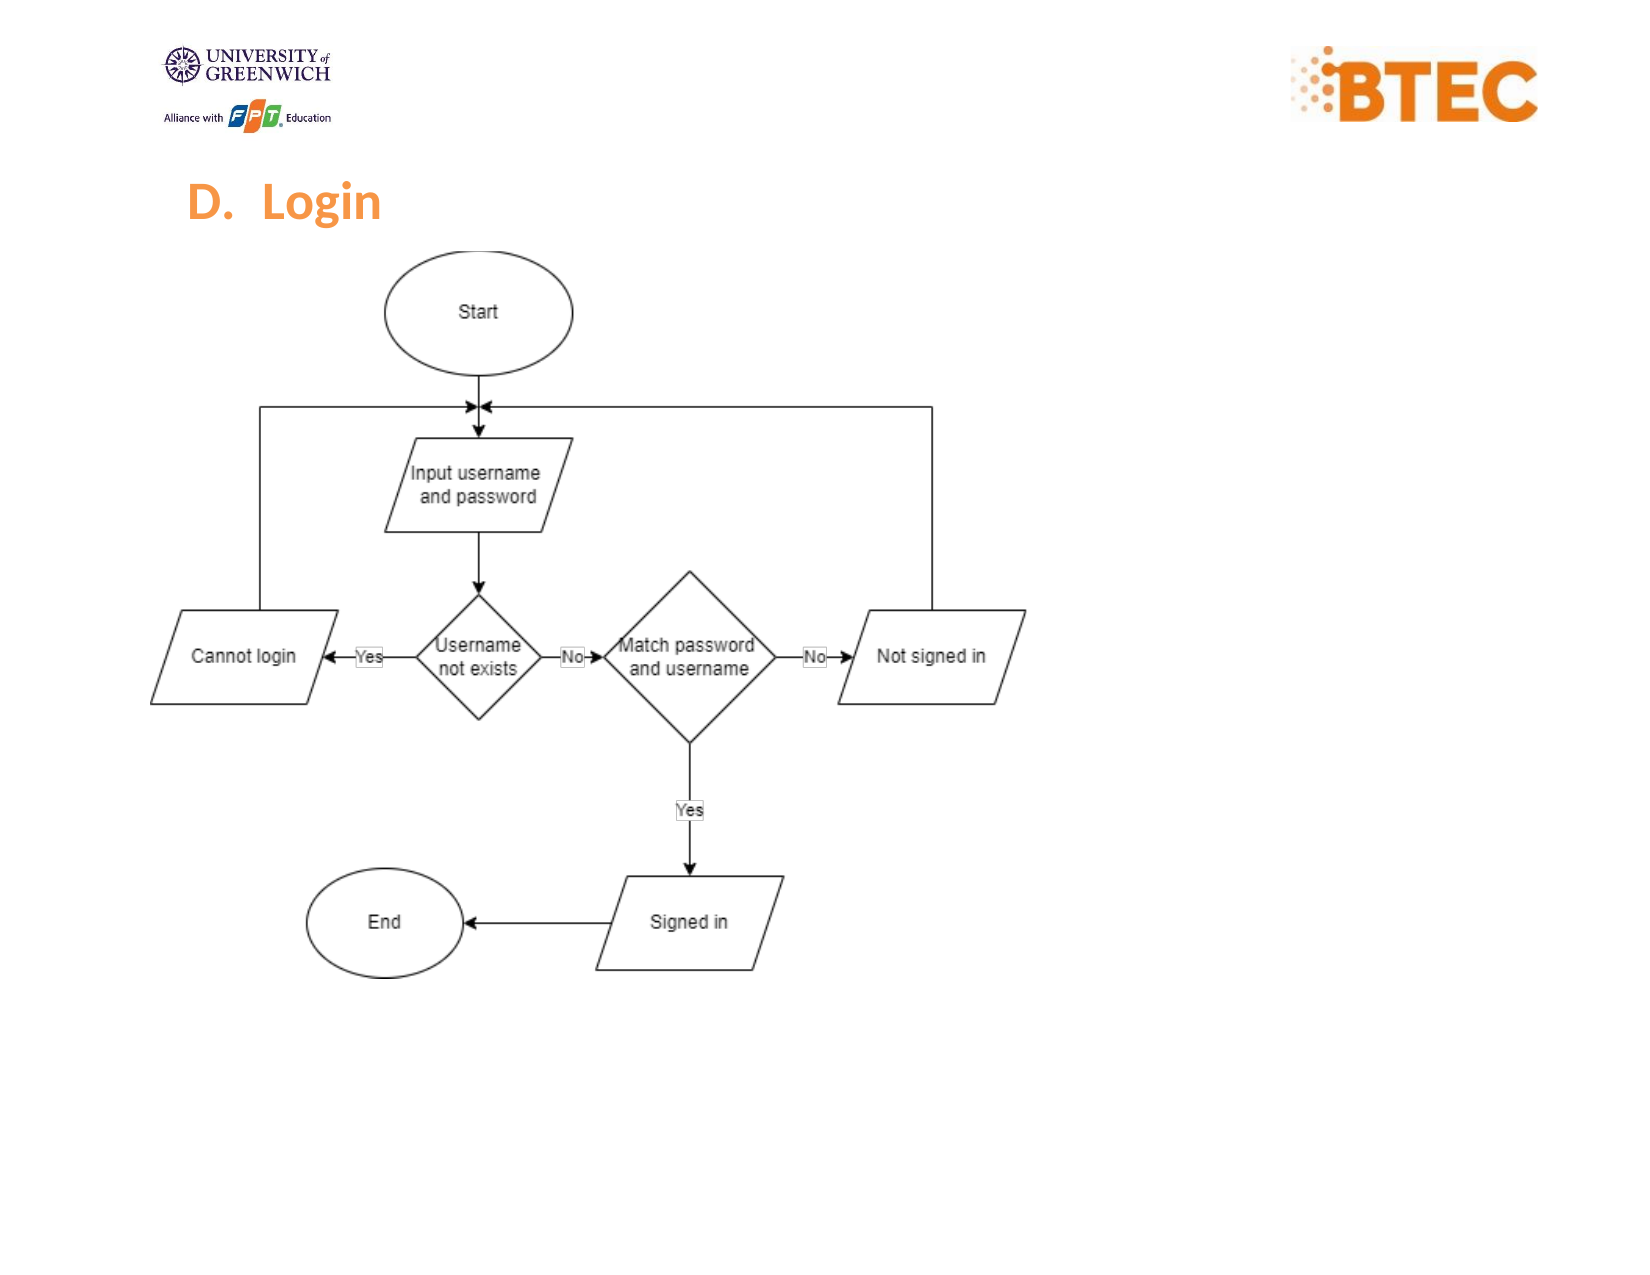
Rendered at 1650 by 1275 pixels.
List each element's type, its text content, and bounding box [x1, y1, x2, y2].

subtitle Login [187, 167, 1500, 233]
picture [1290, 46, 1538, 122]
picture [150, 32, 343, 144]
picture [150, 251, 1027, 979]
